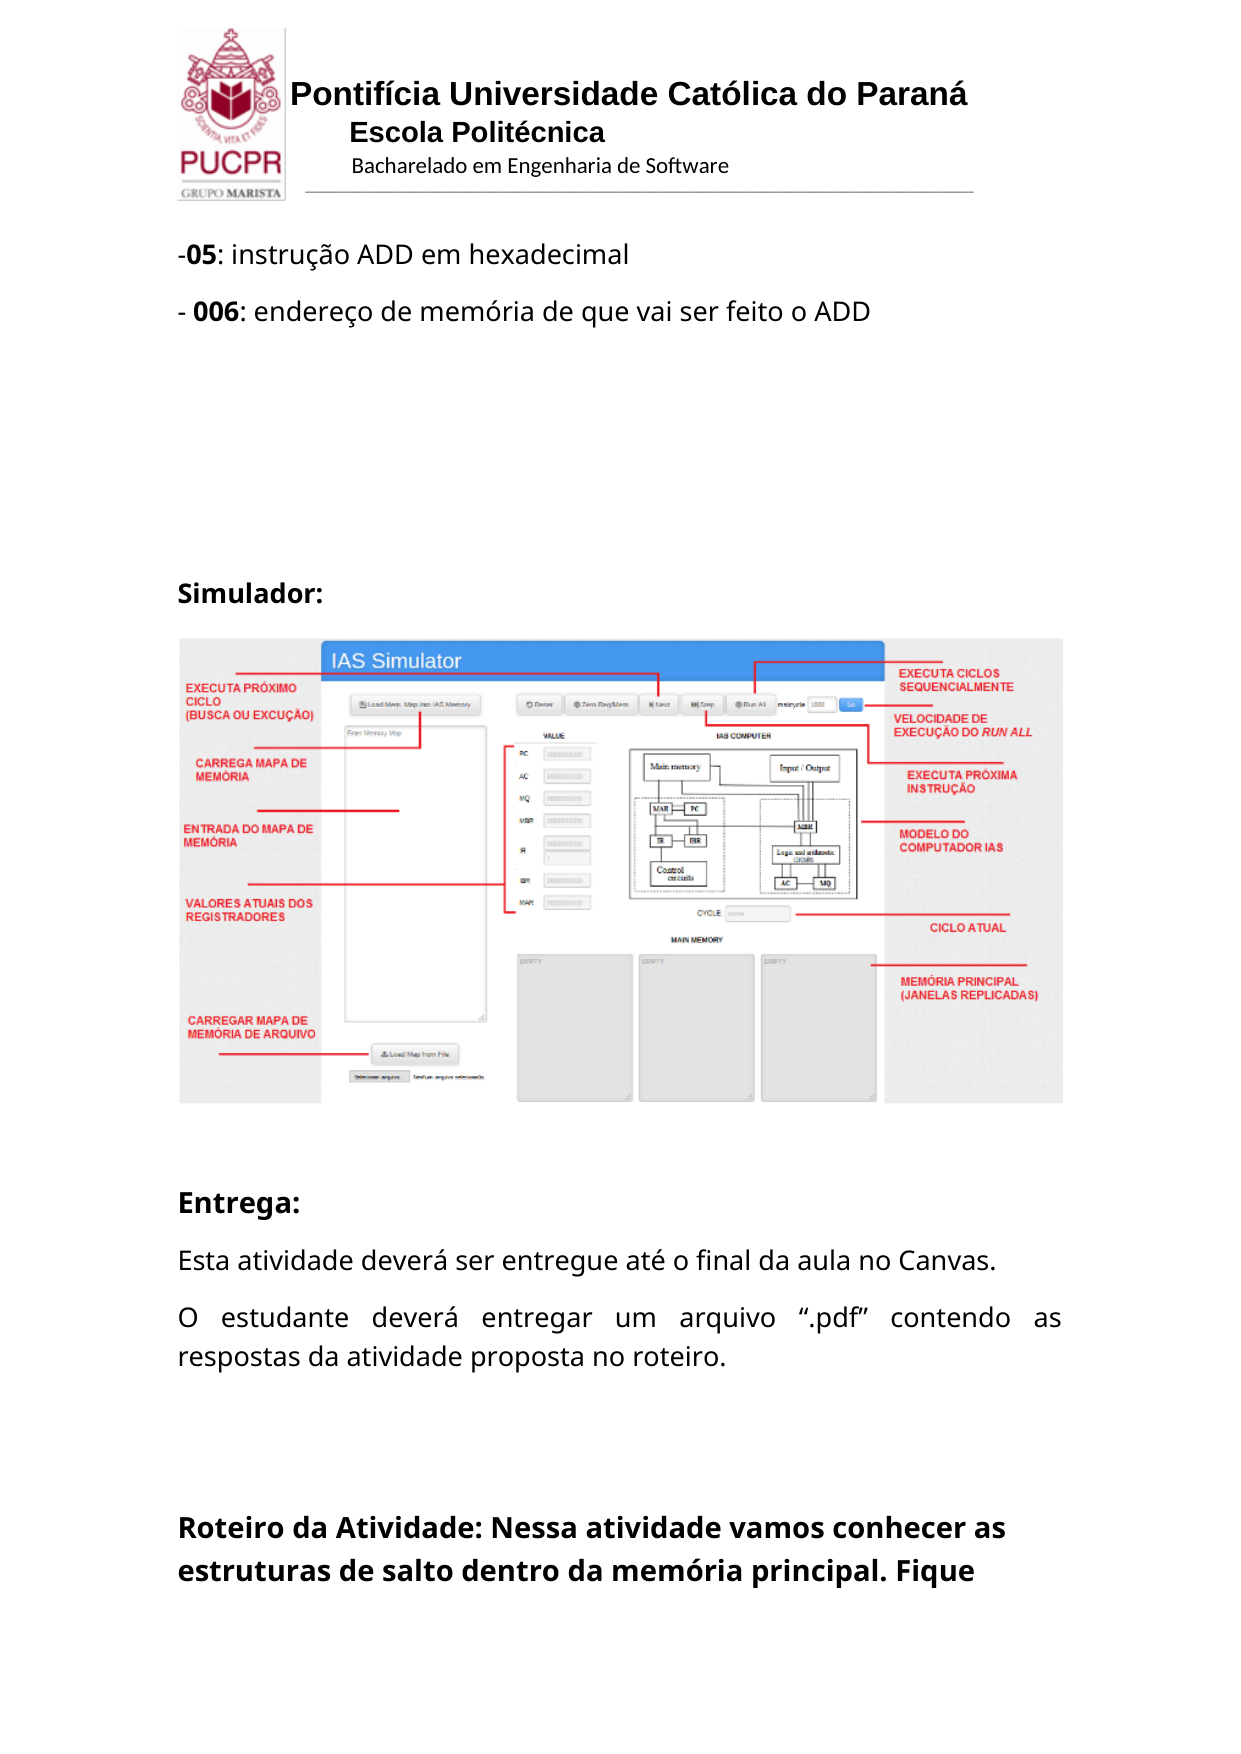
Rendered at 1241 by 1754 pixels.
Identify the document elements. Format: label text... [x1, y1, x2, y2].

text Esta atividade deverá ser entregue até o final da aula no Canvas. [177, 1242, 1063, 1278]
text - 006: endereço de memória de que vai ser feito o ADD [177, 292, 1063, 329]
text Entrega: [177, 1182, 1063, 1222]
text -05: instrução ADD em hexadecimal [177, 236, 1063, 273]
picture [177, 28, 287, 202]
text Simulador: [177, 574, 1063, 611]
picture [177, 631, 1063, 1107]
text O estudante deverá entregar um arquivo “.pdf” contendo as respostas da atividade proposta no roteiro. [177, 1298, 1063, 1375]
